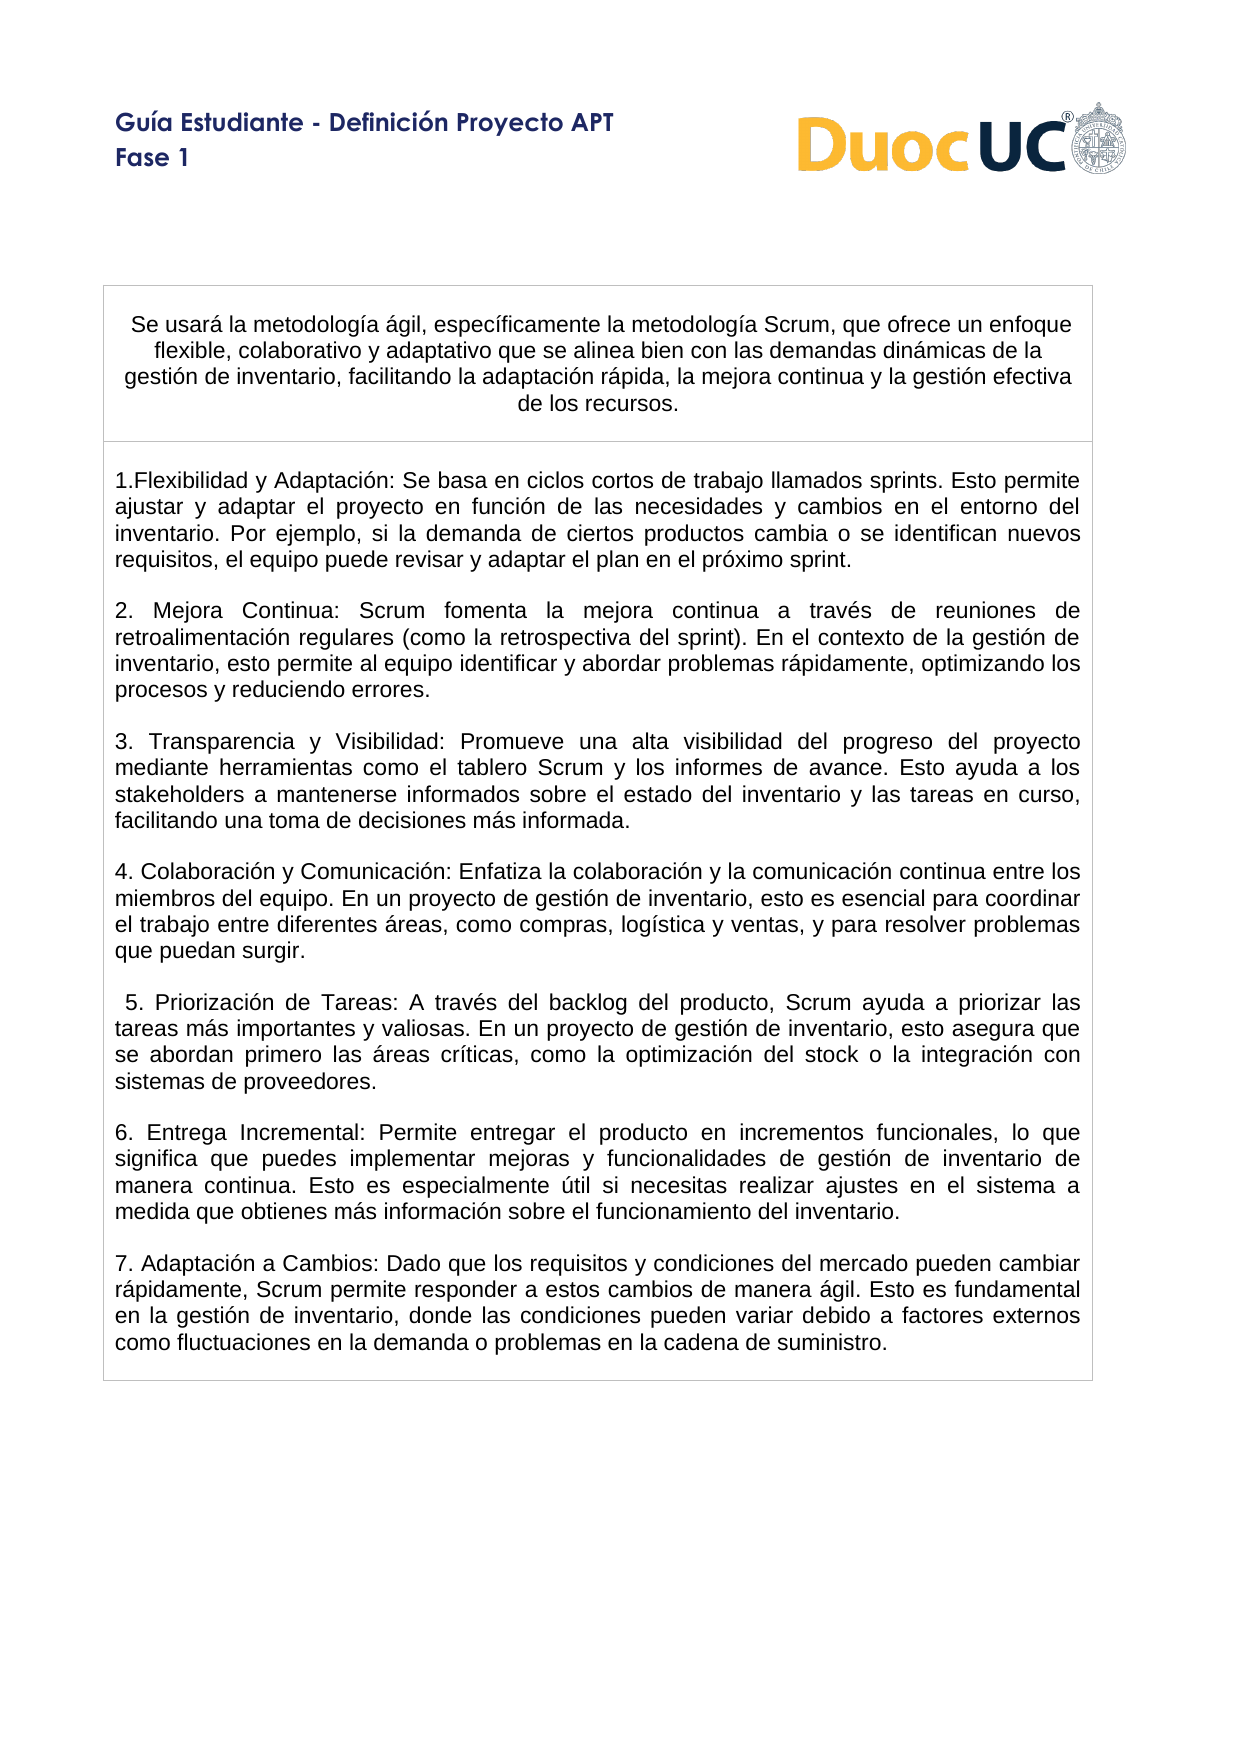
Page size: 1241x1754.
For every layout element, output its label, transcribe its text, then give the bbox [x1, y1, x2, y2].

table_header Se usará la metodología ágil, específicamente la metodología Scrum, que ofrece un enfoque flexible, colaborativo y adaptativo que se alinea bien con las demandas dinámicas de la gestión de inventario, facilitando la adaptación rápida, la mejora continua y la gestión efectiva de los recursos. [104, 286, 1092, 441]
table_cell 1.Flexibilidad y Adaptación: Se basa en ciclos cortos de trabajo llamados sprints. Esto permite ajustar y adaptar el proyecto en función de las necesidades y cambios en el entorno del inventario. Por ejemplo, si la demanda de ciertos productos cambia o se identifican nuevos requisitos, el equipo puede revisar y adaptar el plan en el próximo sprint. 2. Mejora Continua: Scrum fomenta la mejora continua a través de reuniones de retroalimentación regulares (como la retrospectiva del sprint). En el contexto de la gestión de inventario, esto permite al equipo identificar y abordar problemas rápidamente, optimizando los procesos y reduciendo errores. 3. Transparencia y Visibilidad: Promueve una alta visibilidad del progreso del proyecto mediante herramientas como el tablero Scrum y los informes de avance. Esto ayuda a los stakeholders a mantenerse informados sobre el estado del inventario y las tareas en curso, facilitando una toma de decisiones más informada. 4. Colaboración y Comunicación: Enfatiza la colaboración y la comunicación continua entre los miembros del equipo. En un proyecto de gestión de inventario, esto es esencial para coordinar el trabajo entre diferentes áreas, como compras, logística y ventas, y para resolver problemas que puedan surgir. 5. Priorización de Tareas: A través del backlog del producto, Scrum ayuda a priorizar las tareas más importantes y valiosas. En un proyecto de gestión de inventario, esto asegura que se abordan primero las áreas críticas, como la optimización del stock o la integración con sistemas de proveedores. 6. Entrega Incremental: Permite entregar el producto en incrementos funcionales, lo que significa que puedes implementar mejoras y funcionalidades de gestión de inventario de manera continua. Esto es especialmente útil si necesitas realizar ajustes en el sistema a medida que obtienes más información sobre el funcionamiento del inventario. 7. Adaptación a Cambios: Dado que los requisitos y condiciones del mercado pueden cambiar rápidamente, Scrum permite responder a estos cambios de manera ágil. Esto es fundamental en la gestión de inventario, donde las condiciones pueden variar debido a factores externos como fluctuaciones en la demanda o problemas en la cadena de suministro. [104, 442, 1092, 1380]
picture [798, 102, 1126, 174]
